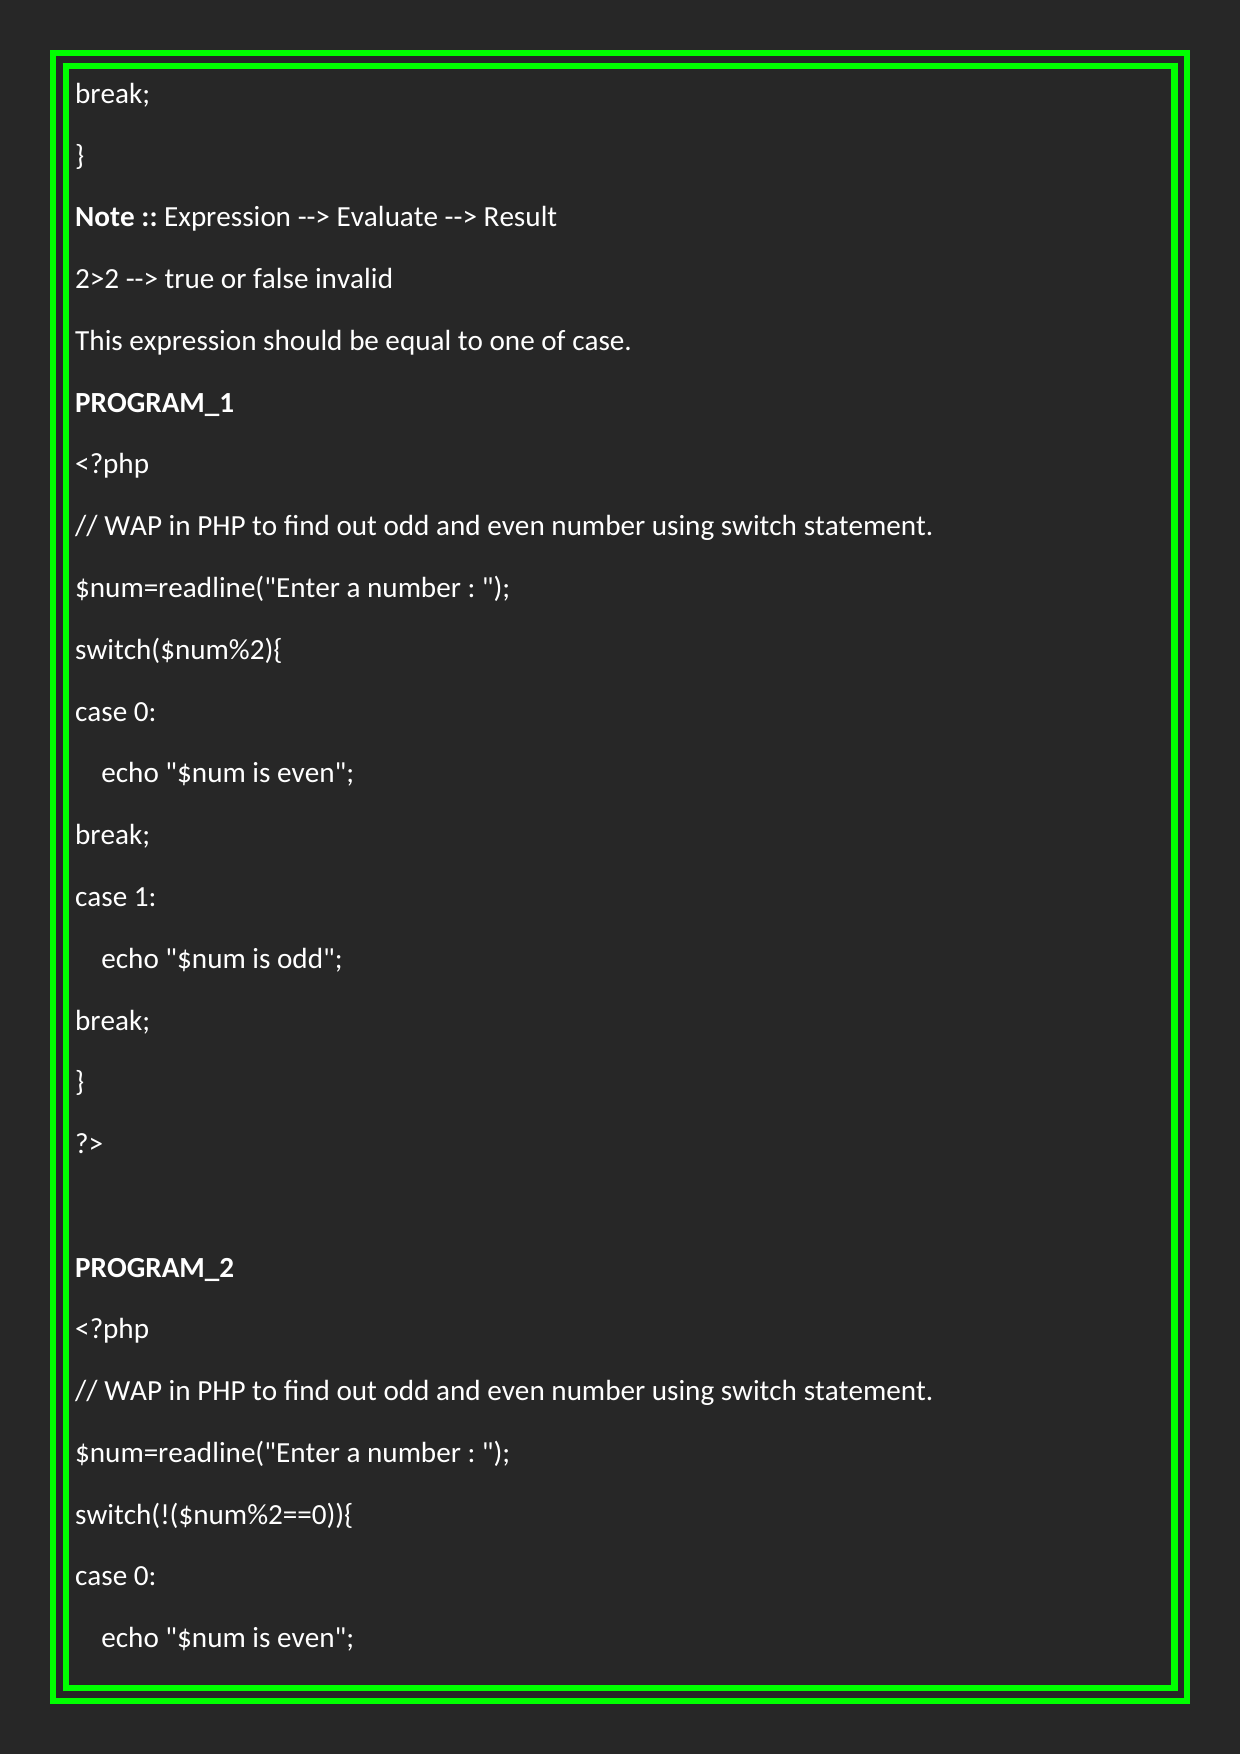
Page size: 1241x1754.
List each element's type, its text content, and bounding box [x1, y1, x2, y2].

text echo "$num is even"; [75, 754, 1165, 790]
text switch($num%2){ [75, 631, 1165, 667]
text <?php [75, 446, 1165, 481]
text $num=readline("Enter a number : "); [75, 1434, 1165, 1469]
text case 1: [75, 878, 1165, 914]
text echo "$num is even"; [75, 1619, 1165, 1655]
text // WAP in PHP to find out odd and even number using switch statement. [75, 507, 1165, 543]
text This expression should be equal to one of case. [75, 322, 1165, 358]
text Note :: Expression --> Evaluate --> Result [75, 198, 1165, 234]
text PROGRAM_1 [75, 384, 1165, 419]
text $num=readline("Enter a number : "); [75, 569, 1165, 605]
text echo "$num is odd"; [75, 940, 1165, 975]
text case 0: [75, 693, 1165, 728]
text } [75, 1063, 1165, 1099]
text case 0: [75, 1557, 1165, 1593]
text switch(!($num%2==0)){ [75, 1496, 1165, 1531]
text break; [75, 816, 1165, 852]
text <?php [75, 1310, 1165, 1346]
text // WAP in PHP to find out odd and even number using switch statement. [75, 1372, 1165, 1408]
text 2>2 --> true or false invalid [75, 260, 1165, 296]
text ?> [75, 1125, 1165, 1161]
text } [75, 137, 1165, 172]
text break; [75, 75, 1165, 111]
text break; [75, 1002, 1165, 1037]
text PROGRAM_2 [75, 1249, 1165, 1284]
